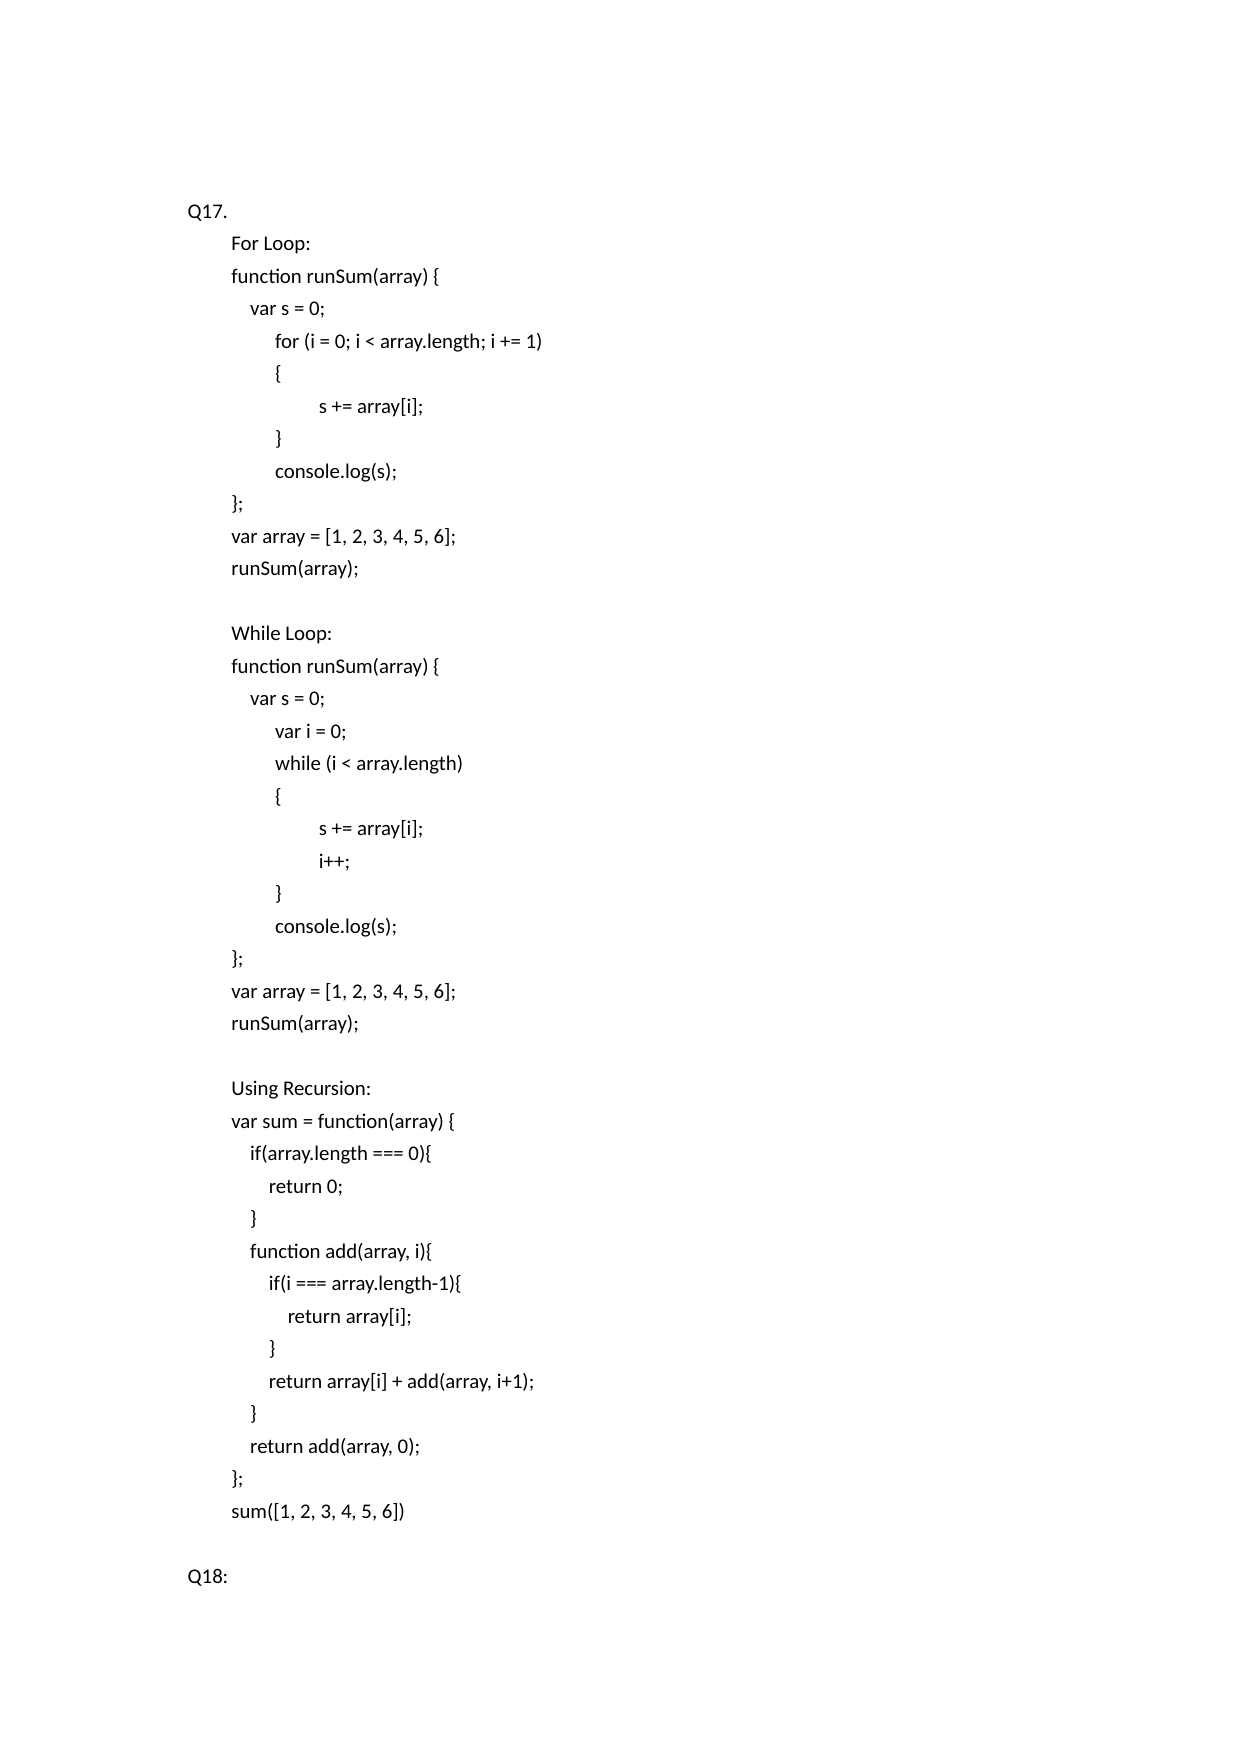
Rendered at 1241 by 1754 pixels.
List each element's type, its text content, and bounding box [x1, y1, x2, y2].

text }; [187, 942, 1053, 974]
text For Loop: [187, 227, 1053, 259]
text var i = 0; [187, 714, 1053, 747]
text var s = 0; [187, 682, 1053, 714]
text while (i < array.length) [187, 747, 1053, 779]
text function add(array, i){ [187, 1234, 1053, 1267]
text return 0; [187, 1169, 1053, 1202]
text i++; [187, 844, 1053, 877]
text Q18: [187, 1559, 1053, 1592]
text return add(array, 0); [187, 1429, 1053, 1462]
text console.log(s); [187, 909, 1053, 942]
text runSum(array); [187, 552, 1053, 584]
text { [187, 779, 1053, 812]
text While Loop: [187, 617, 1053, 649]
text s += array[i]; [187, 389, 1053, 422]
text if(array.length === 0){ [187, 1137, 1053, 1169]
text } [187, 877, 1053, 909]
text var sum = function(array) { [187, 1104, 1053, 1137]
text }; [187, 1462, 1053, 1494]
text runSum(array); [187, 1007, 1053, 1039]
text s += array[i]; [187, 812, 1053, 844]
text Using Recursion: [187, 1072, 1053, 1104]
text { [187, 357, 1053, 389]
text function runSum(array) { [187, 649, 1053, 682]
text } [187, 1397, 1053, 1429]
text Q17. [187, 194, 1053, 227]
text for (i = 0; i < array.length; i += 1) [187, 324, 1053, 357]
text } [187, 1202, 1053, 1234]
text if(i === array.length-1){ [187, 1267, 1053, 1299]
text var s = 0; [187, 292, 1053, 324]
text sum([1, 2, 3, 4, 5, 6]) [187, 1494, 1053, 1527]
text console.log(s); [187, 454, 1053, 487]
text var array = [1, 2, 3, 4, 5, 6]; [187, 519, 1053, 552]
text } [187, 1332, 1053, 1364]
text var array = [1, 2, 3, 4, 5, 6]; [187, 974, 1053, 1007]
text } [187, 422, 1053, 454]
text return array[i] + add(array, i+1); [187, 1364, 1053, 1397]
text function runSum(array) { [187, 259, 1053, 292]
text return array[i]; [187, 1299, 1053, 1332]
text }; [187, 487, 1053, 519]
